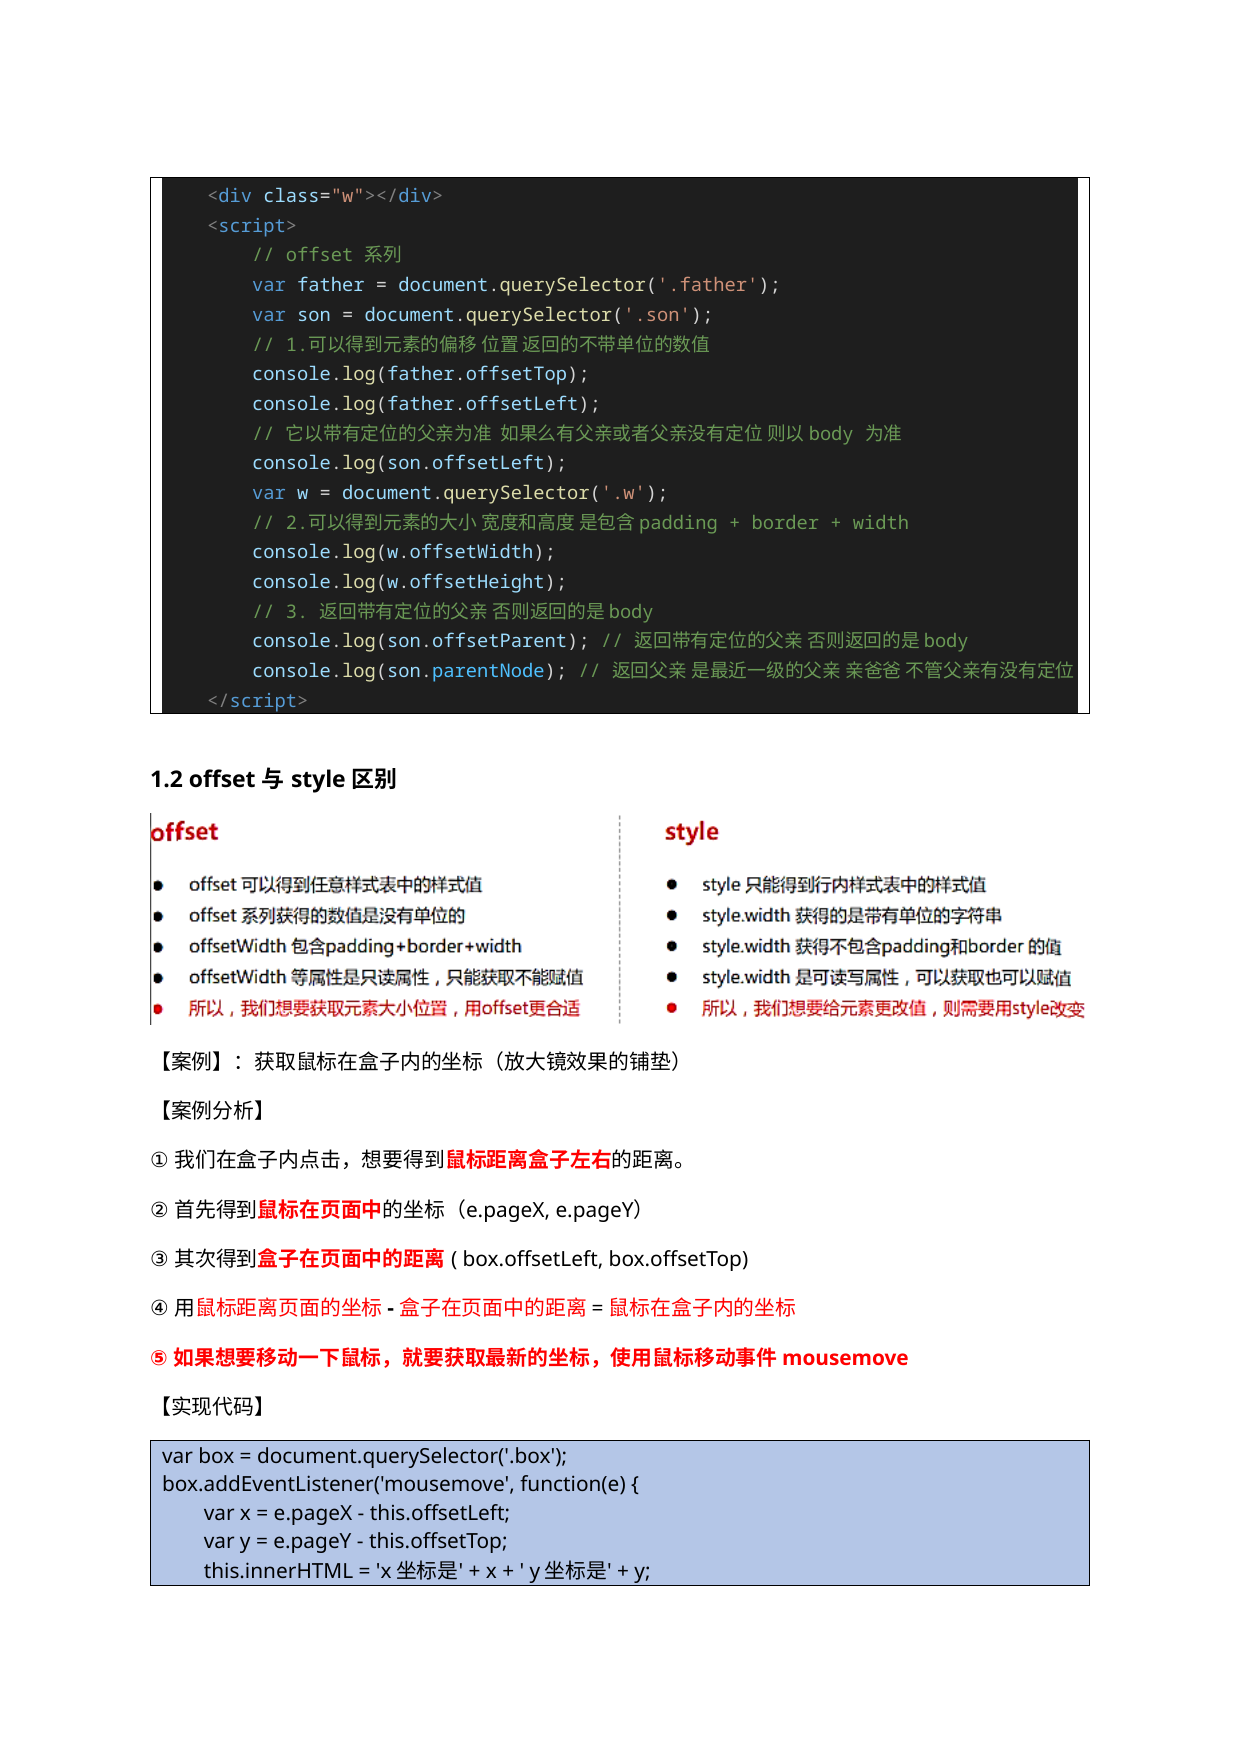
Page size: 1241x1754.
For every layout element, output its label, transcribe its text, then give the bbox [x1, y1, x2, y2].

text ③ 其次得到盒子在页面中的距离 ( box.offsetLeft, box.offsetTop) [150, 1242, 1090, 1273]
text ② 首先得到鼠标在页面中的坐标（e.pageX, e.pageY） [150, 1193, 1090, 1223]
text ⑤ 如果想要移动一下鼠标，就要获取最新的坐标，使用鼠标移动事件 mousemove [150, 1341, 1090, 1371]
text ① 我们在盒子内点击，想要得到鼠标距离盒子左右的距离。 [150, 1143, 1090, 1174]
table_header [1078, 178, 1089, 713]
text ④ 用鼠标距离页面的坐标 - 盒子在页面中的距离 = 鼠标在盒子内的坐标 [150, 1292, 1090, 1322]
text 【实现代码】 [150, 1390, 1090, 1421]
text 【案例】：获取鼠标在盒子内的坐标（放大镜效果的铺垫） [150, 1045, 1090, 1075]
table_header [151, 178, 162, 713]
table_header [151, 1441, 1089, 1585]
picture [150, 813, 1091, 1025]
text 【案例分析】 [150, 1094, 1090, 1124]
text 1.2 offset 与 style 区别 [150, 761, 1090, 794]
